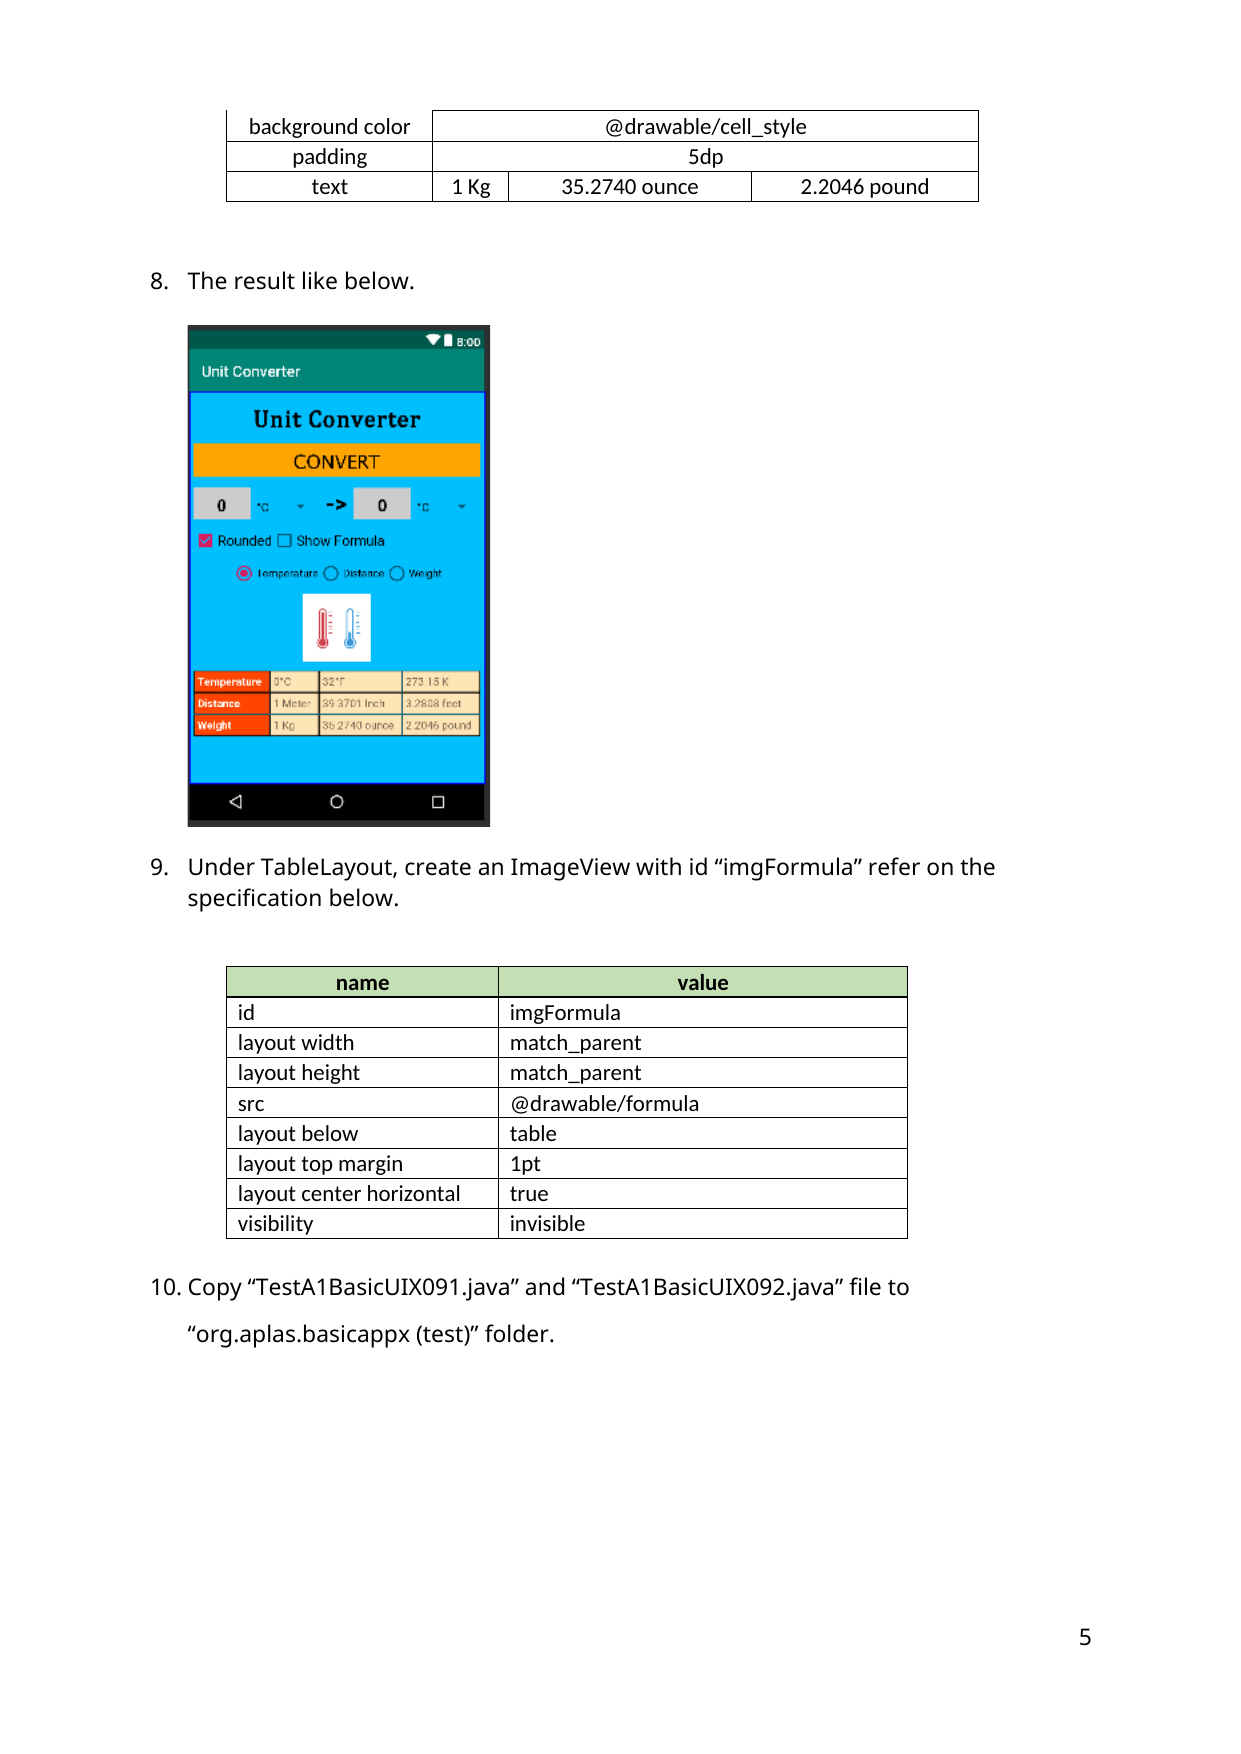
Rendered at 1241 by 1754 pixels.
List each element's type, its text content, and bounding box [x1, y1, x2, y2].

table_cell invisible [499, 1209, 907, 1238]
list Copy “TestA1BasicUIX091.java” and “TestA1BasicUIX092.java” file to “org.aplas.basicappx (test)” folder. [150, 1271, 944, 1349]
table_cell match_parent [499, 1058, 907, 1087]
table_header name [227, 967, 498, 996]
table_cell 1 Kg [433, 172, 508, 201]
table_cell 35.2740 ounce [509, 172, 751, 201]
table_cell padding [227, 142, 432, 171]
table_cell visibility [227, 1209, 498, 1238]
table_cell 2.2046 pound [752, 172, 978, 201]
table_cell src [227, 1088, 498, 1117]
table_cell text [227, 172, 432, 201]
table_cell layout height [227, 1058, 498, 1087]
list The result like below. [150, 265, 1138, 297]
table_cell table [499, 1118, 907, 1147]
table_cell layout below [227, 1118, 498, 1147]
table_cell @drawable/formula [499, 1088, 907, 1117]
table_cell 1pt [499, 1149, 907, 1178]
table_header value [499, 967, 907, 996]
table_cell layout center horizontal [227, 1179, 498, 1208]
table_cell 5dp [433, 142, 978, 171]
table_cell imgFormula [499, 998, 907, 1027]
table_header background color [227, 110, 432, 141]
table_header @drawable/cell_style [433, 111, 978, 141]
table_cell layout width [227, 1028, 498, 1057]
table_cell id [227, 998, 498, 1027]
picture [187, 325, 491, 827]
table_cell layout top margin [227, 1149, 498, 1178]
table_cell true [499, 1179, 907, 1208]
table_cell match_parent [499, 1028, 907, 1057]
